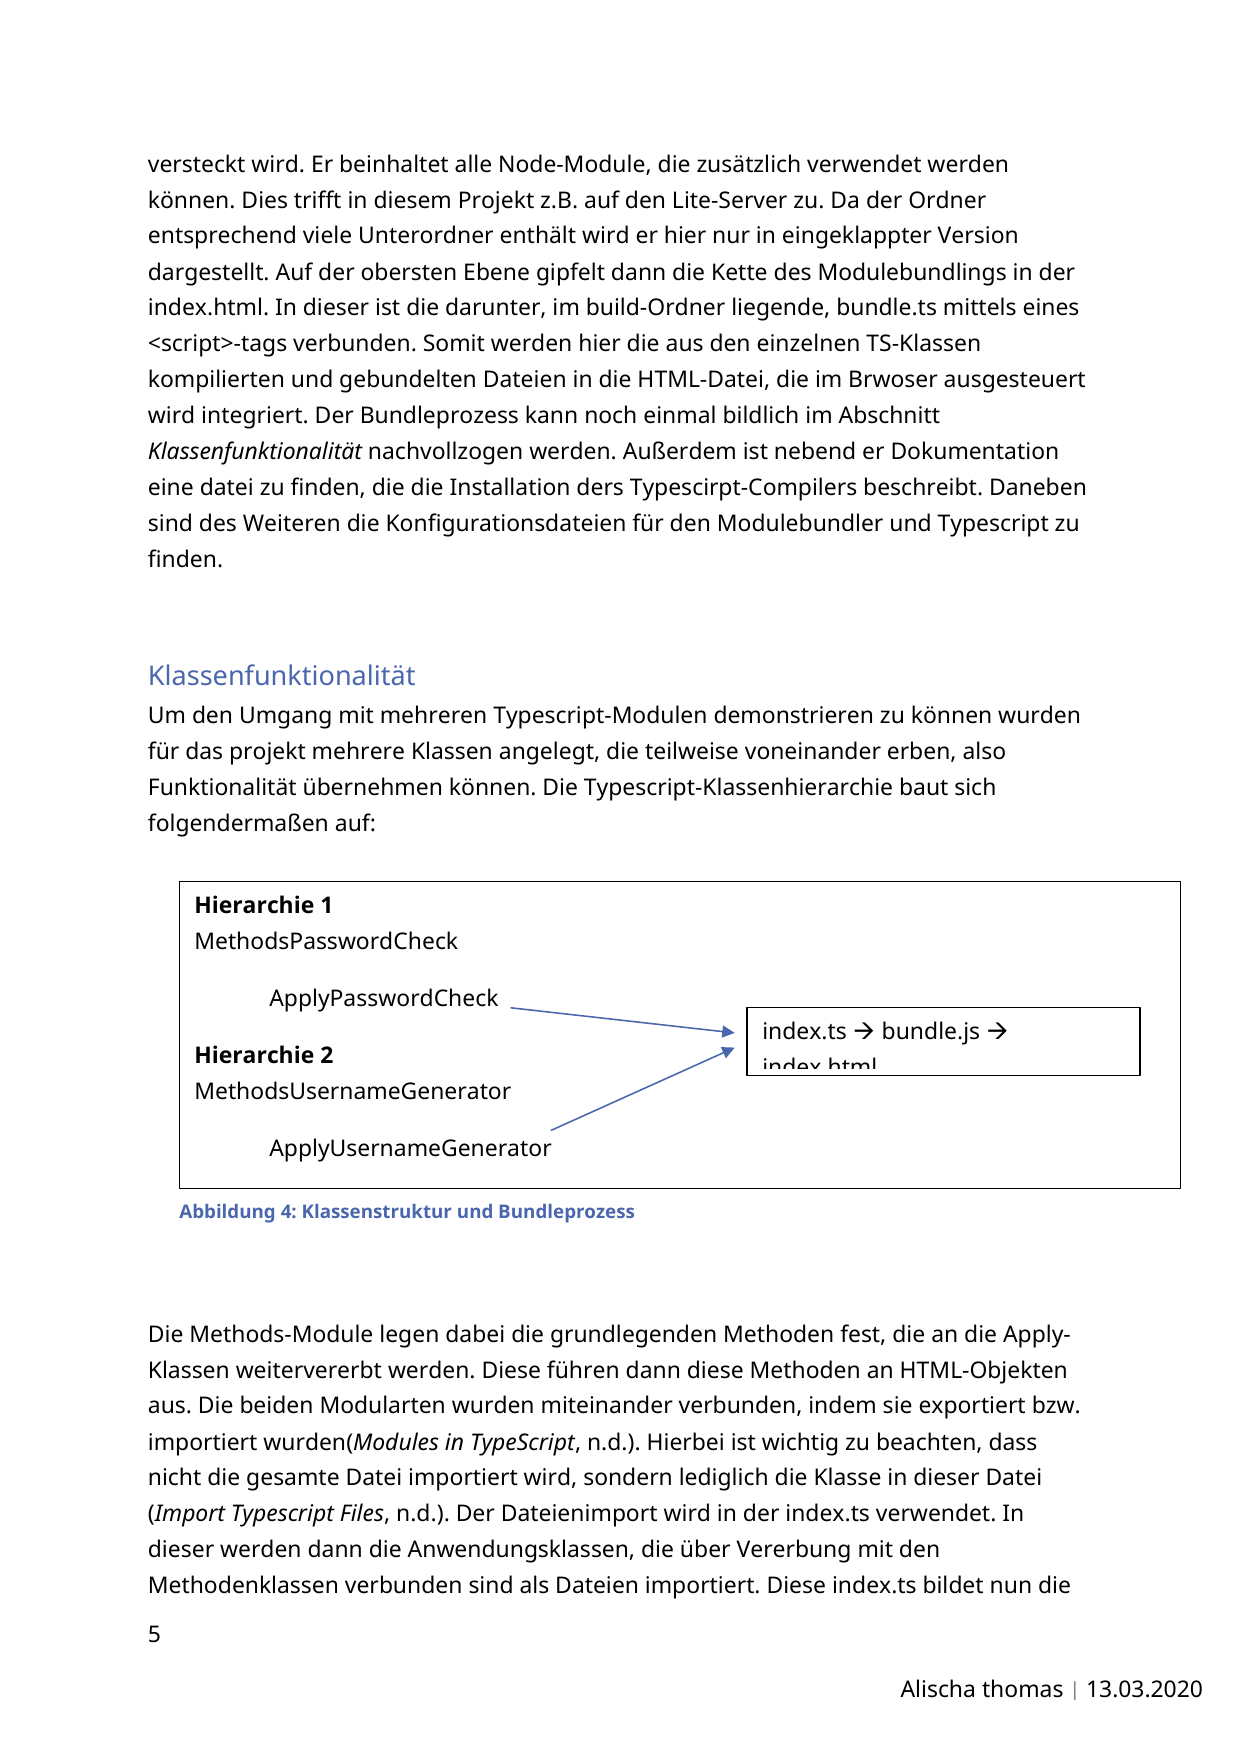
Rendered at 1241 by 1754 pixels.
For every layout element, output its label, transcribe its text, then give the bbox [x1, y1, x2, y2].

text Um den Umgang mit mehreren Typescript-Modulen demonstrieren zu können wurden für das projekt mehrere Klassen angelegt, die teilweise voneinander erben, also Funktionalität übernehmen können. Die Typescript-Klassenhierarchie baut sich folgendermaßen auf: [148, 699, 1093, 838]
subtitle Klassenfunktionalität [148, 656, 1093, 693]
